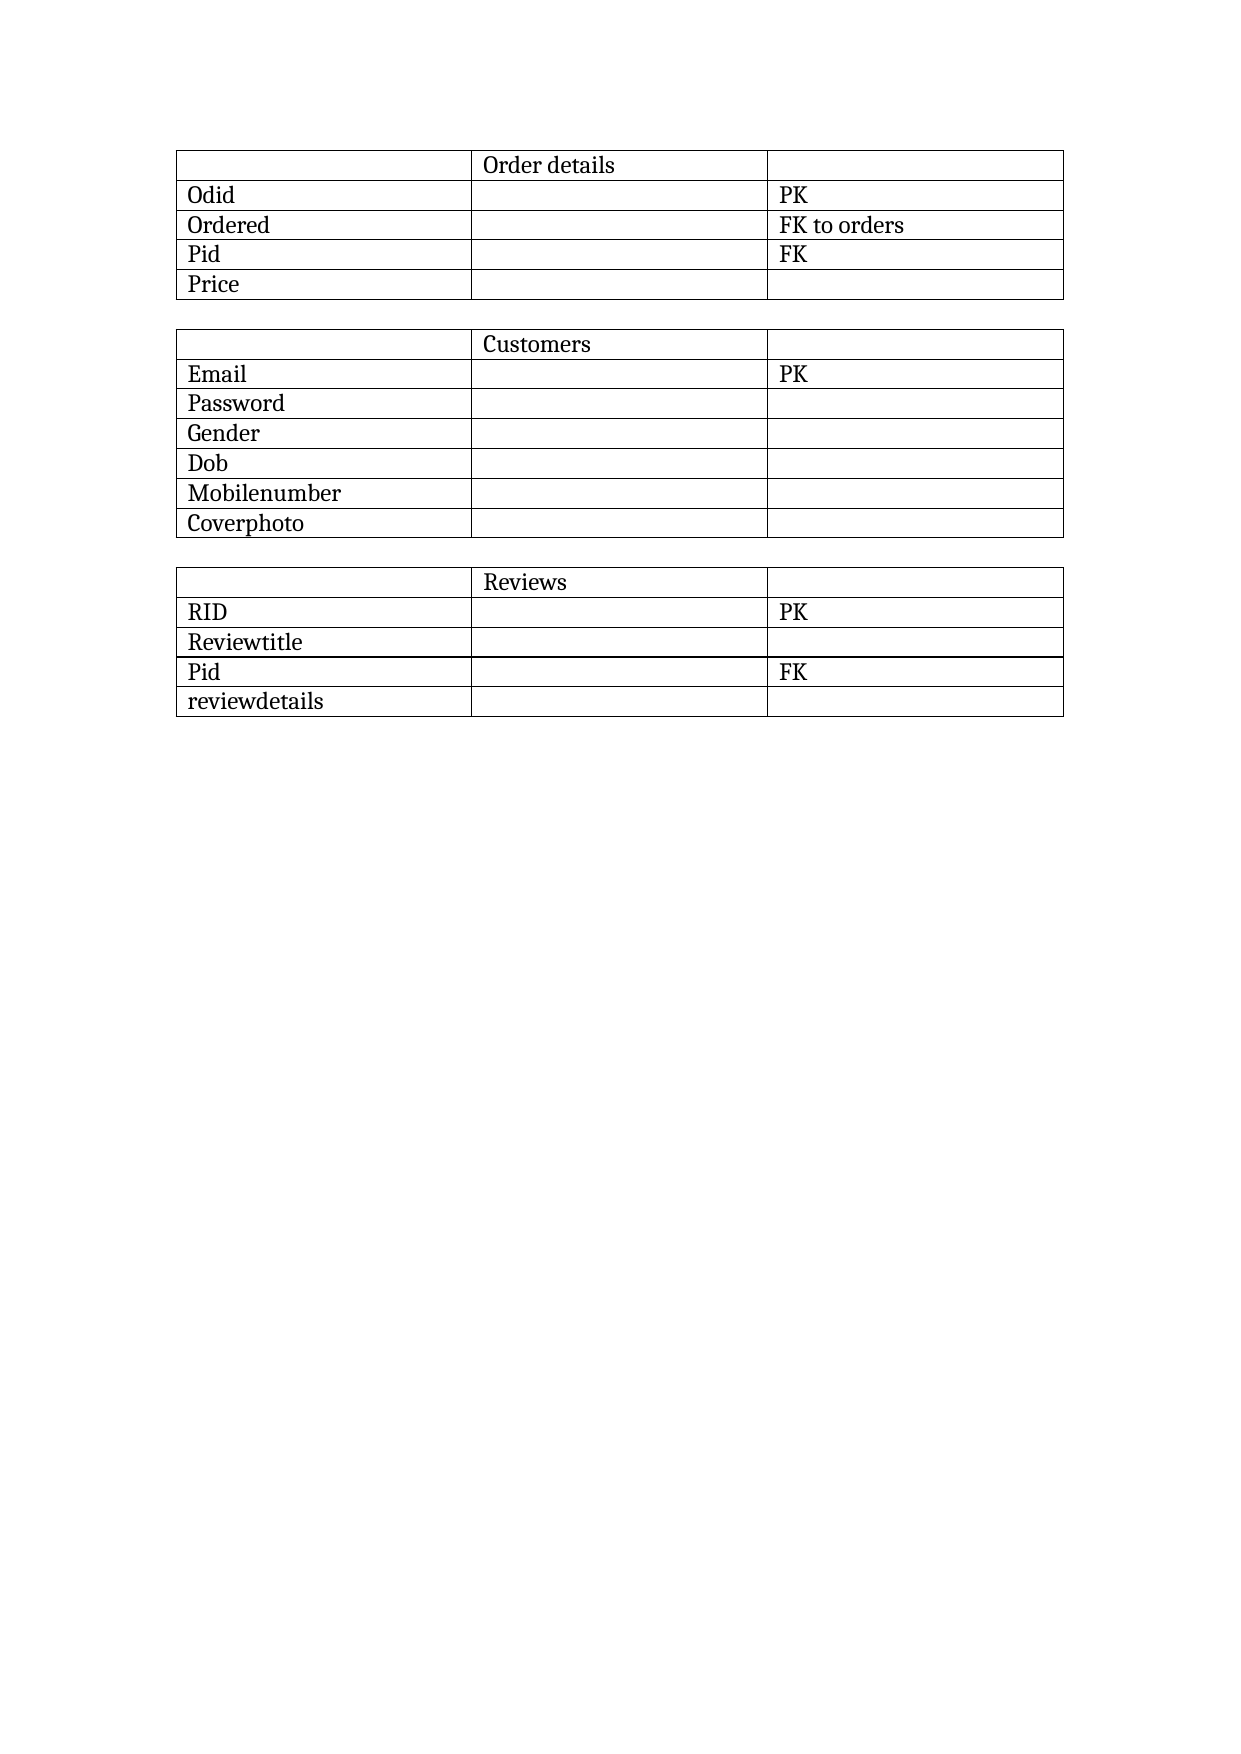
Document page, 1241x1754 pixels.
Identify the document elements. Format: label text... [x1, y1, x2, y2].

table_cell PK [768, 598, 1063, 627]
table_cell [472, 389, 767, 418]
table_header [177, 330, 471, 358]
table_cell Price [177, 270, 471, 299]
table_cell Ordered [177, 211, 471, 239]
table_cell Email [177, 360, 471, 388]
table_cell [768, 687, 1063, 716]
table_cell [472, 211, 767, 239]
table_cell reviewdetails [177, 687, 471, 716]
table_header Reviews [472, 568, 767, 597]
table_header Order details [472, 151, 767, 180]
table_cell Dob [177, 449, 471, 478]
table_cell FK [768, 240, 1063, 269]
table_cell [472, 628, 767, 656]
table_cell [472, 360, 767, 388]
table_cell FK to orders [768, 211, 1063, 239]
table_cell [472, 419, 767, 448]
table_cell Reviewtitle [177, 628, 471, 656]
table_cell [768, 628, 1063, 656]
table_cell [768, 509, 1063, 537]
table_cell [472, 181, 767, 209]
table_cell PK [768, 360, 1063, 388]
table_header [768, 330, 1063, 358]
table_cell [472, 449, 767, 478]
table_cell PK [768, 181, 1063, 209]
table_cell [472, 658, 767, 686]
table_cell Password [177, 389, 471, 418]
table_cell Mobilenumber [177, 479, 471, 507]
table_header [177, 568, 471, 597]
table_cell [768, 449, 1063, 478]
table_cell Coverphoto [177, 509, 471, 537]
table_cell RID [177, 598, 471, 627]
table_cell [768, 479, 1063, 507]
table_header Customers [472, 330, 767, 358]
table_cell [472, 479, 767, 507]
table_cell [472, 687, 767, 716]
table_header [768, 568, 1063, 597]
table_cell Odid [177, 181, 471, 209]
table_cell [472, 598, 767, 627]
table_header [177, 151, 471, 180]
table_cell [768, 389, 1063, 418]
table_cell Pid [177, 240, 471, 269]
table_header [768, 151, 1063, 180]
table_cell [472, 240, 767, 269]
table_cell [768, 270, 1063, 299]
table_cell [472, 509, 767, 537]
table_cell Gender [177, 419, 471, 448]
table_cell [768, 419, 1063, 448]
table_cell Pid [177, 658, 471, 686]
table_cell [472, 270, 767, 299]
table_cell FK [768, 658, 1063, 686]
